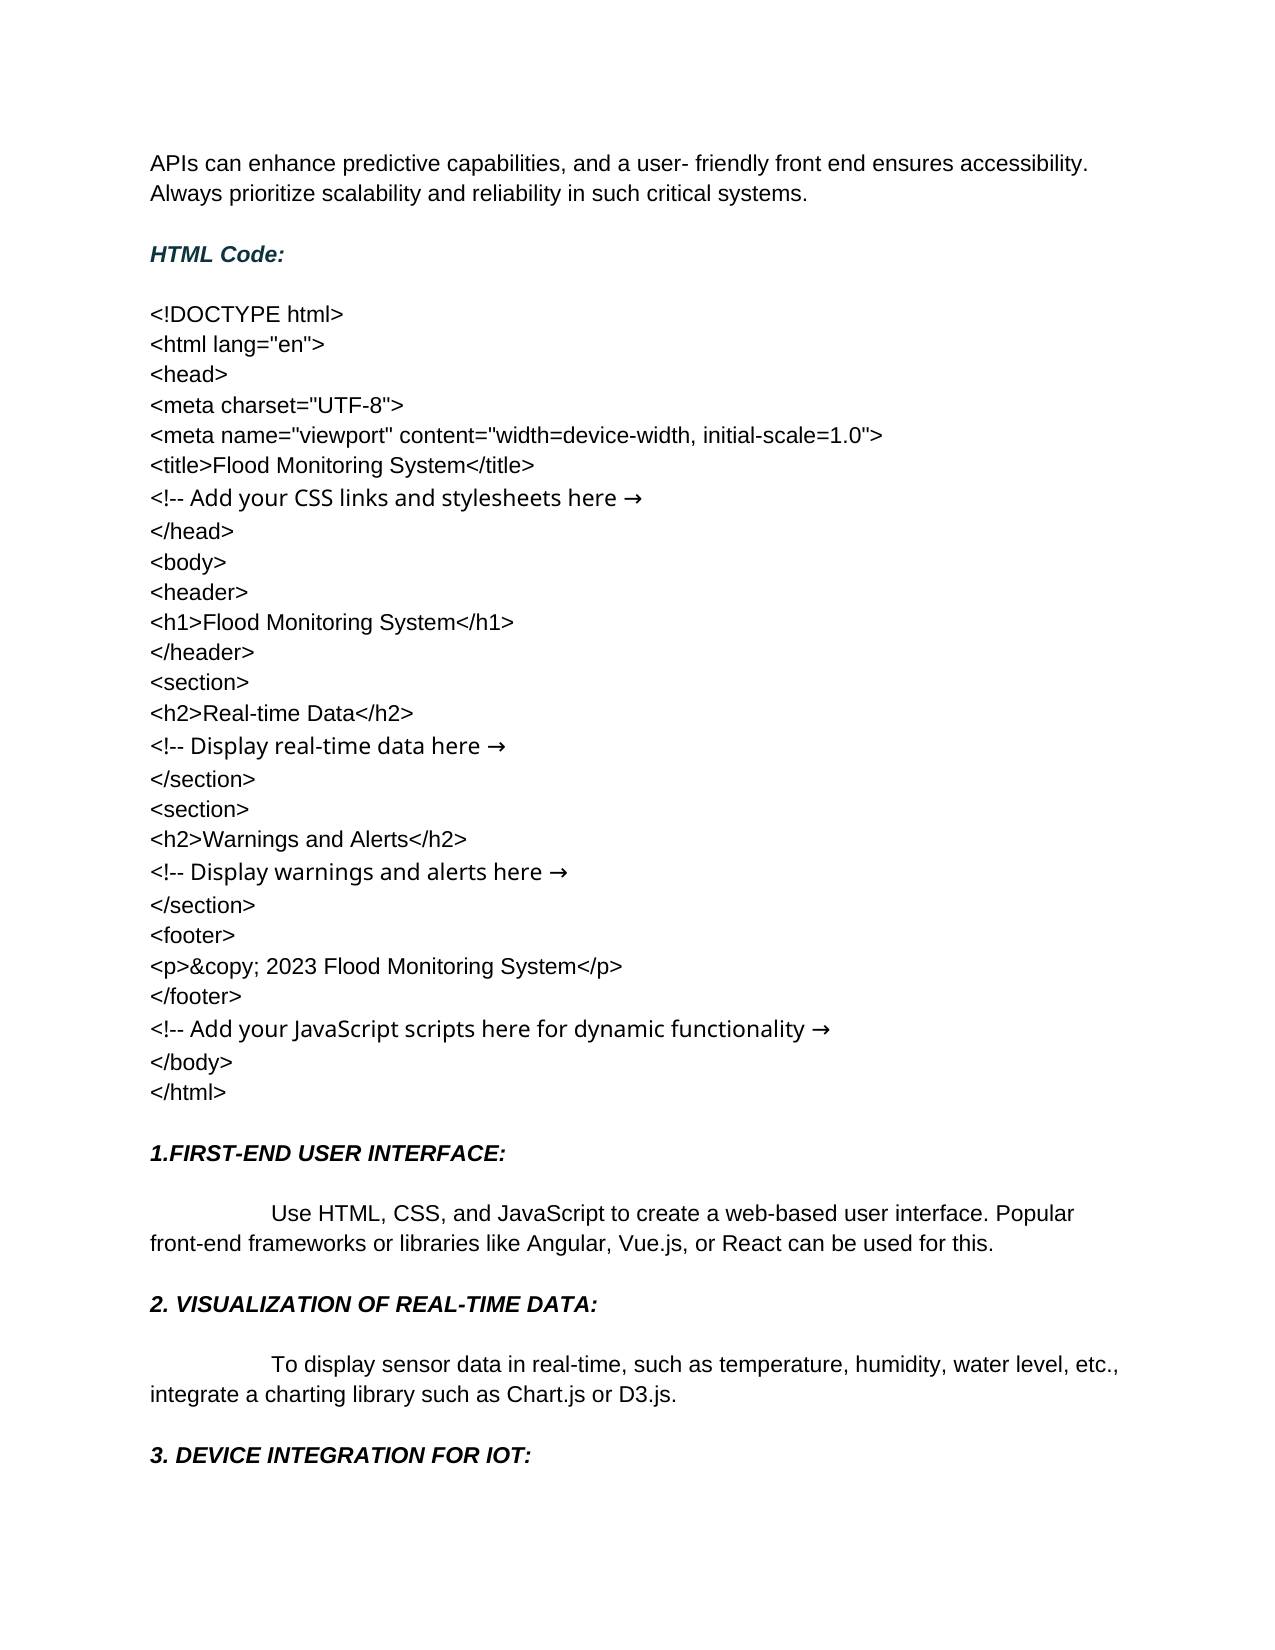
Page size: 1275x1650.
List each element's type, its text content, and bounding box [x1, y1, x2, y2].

text <html lang="en"> [150, 331, 1125, 358]
text <section> [150, 796, 1125, 822]
text <h2>Warnings and Alerts</h2> [150, 826, 1125, 852]
text <meta charset="UTF-8"> [150, 392, 1125, 418]
text 3. DEVICE INTEGRATION FOR IOT: [150, 1442, 1125, 1468]
text </section> [150, 766, 1125, 792]
text Use HTML, CSS, and JavaScript to create a web-based user interface. Popular front-end frameworks or libraries like Angular, Vue.js, or React can be used for this. [150, 1200, 1125, 1257]
text <!-- Display real-time data here → [150, 730, 1125, 761]
text <head> [150, 361, 1125, 388]
text <!-- Display warnings and alerts here → [150, 856, 1125, 887]
text </header> [150, 639, 1125, 665]
text <!-- Add your JavaScript scripts here for dynamic functionality → [150, 1013, 1125, 1044]
text <section> [150, 669, 1125, 696]
text 1.FIRST-END USER INTERFACE: [150, 1139, 1125, 1166]
text <!-- Add your CSS links and stylesheets here → [150, 482, 1125, 513]
text <header> [150, 579, 1125, 605]
text <h1>Flood Monitoring System</h1> [150, 609, 1125, 635]
text To display sensor data in real-time, such as temperature, humidity, water level, etc., integrate a charting library such as Chart.js or D3.js. [150, 1351, 1125, 1408]
text <body> [150, 548, 1125, 575]
text <title>Flood Monitoring System</title> [150, 452, 1125, 478]
text <p>&copy; 2023 Flood Monitoring System</p> [150, 953, 1125, 979]
text HTML Code: [150, 241, 1125, 267]
text 2. VISUALIZATION OF REAL-TIME DATA: [150, 1291, 1125, 1317]
text </head> [150, 518, 1125, 544]
text </footer> [150, 983, 1125, 1009]
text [150, 150, 1125, 207]
text <h2>Real-time Data</h2> [150, 699, 1125, 726]
text <!DOCTYPE html> [150, 301, 1125, 327]
text </body> [150, 1049, 1125, 1075]
text <footer> [150, 922, 1125, 949]
text </html> [150, 1079, 1125, 1106]
text <meta name="viewport" content="width=device-width, initial-scale=1.0"> [150, 422, 1125, 448]
text </section> [150, 892, 1125, 918]
